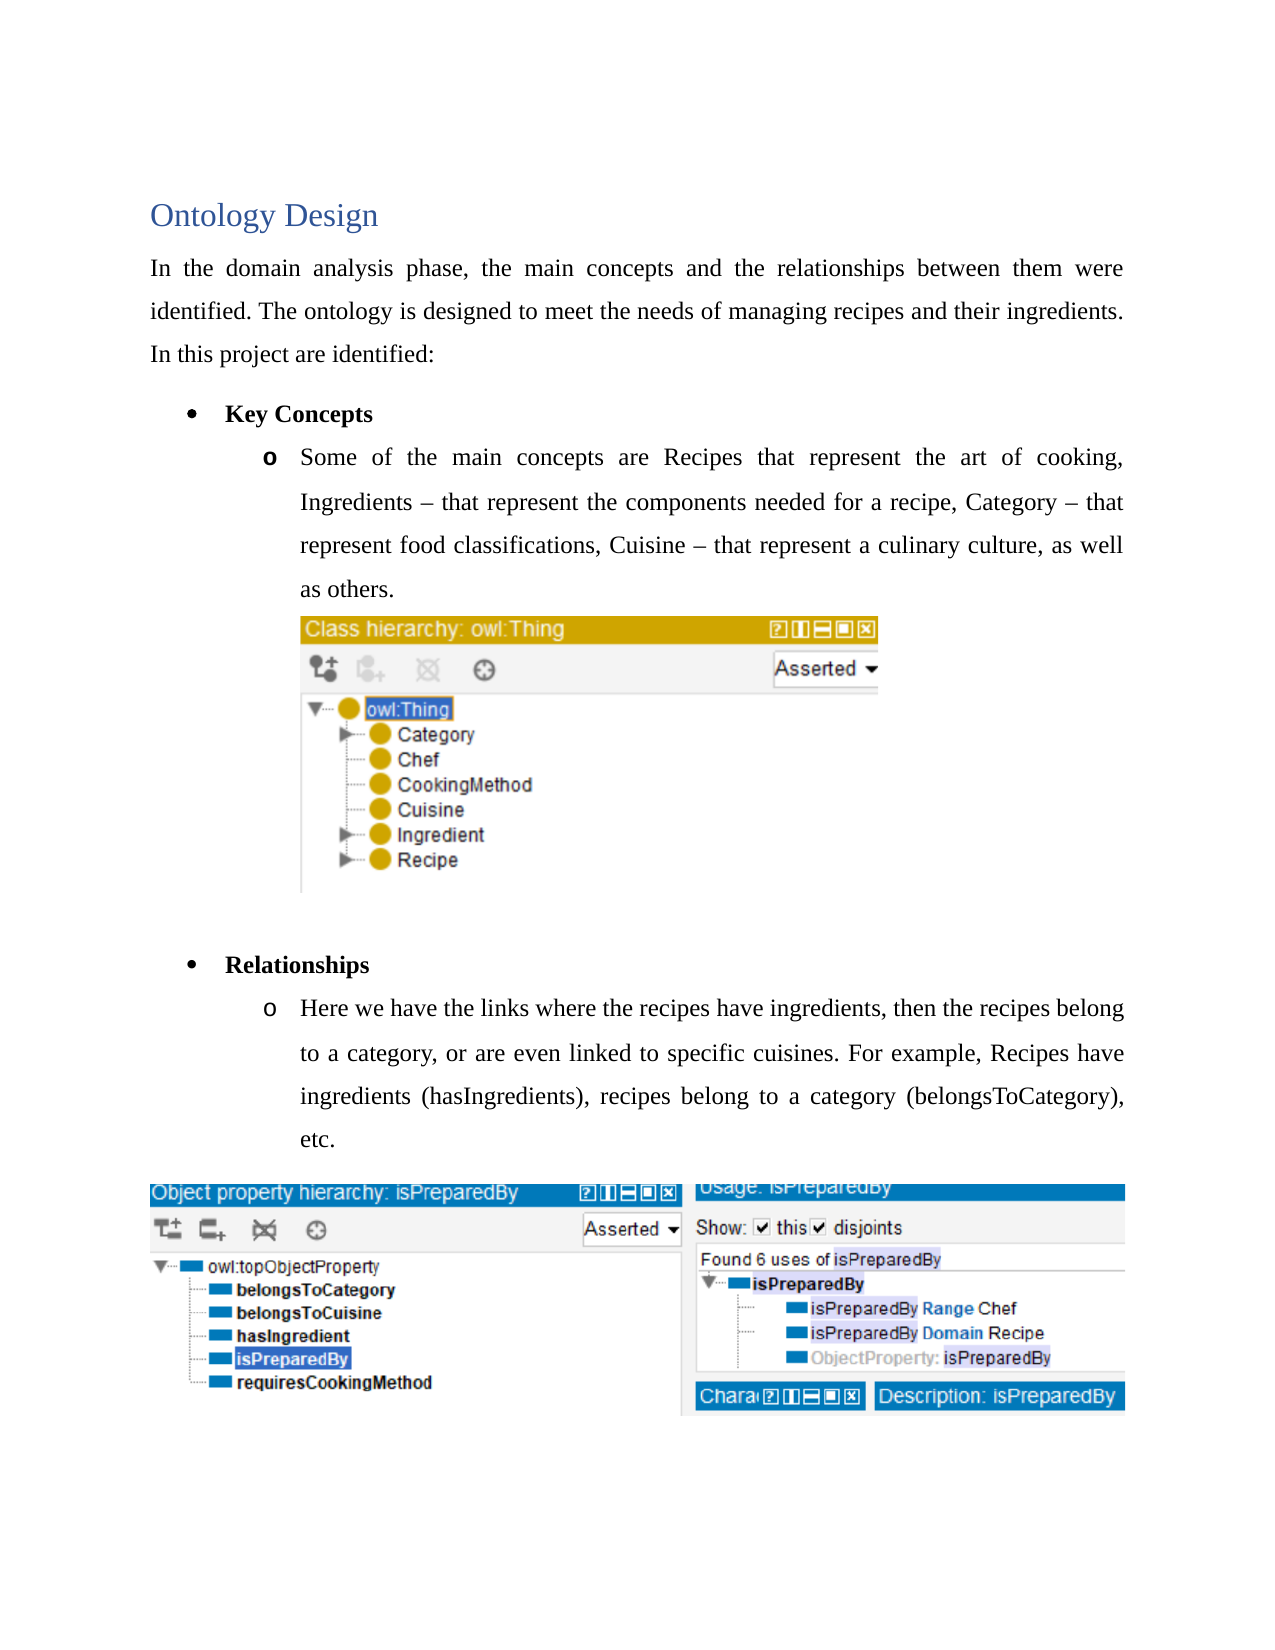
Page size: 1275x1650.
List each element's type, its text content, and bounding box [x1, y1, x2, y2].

list Relationships [187, 950, 1125, 979]
text Ontology Design [150, 195, 1125, 233]
picture [300, 616, 879, 893]
text In the domain analysis phase, the main concepts and the relationships between them were identified. The ontology is designed to meet the needs of managing recipes and their ingredients. In this project are identified: [150, 253, 1125, 368]
picture [150, 1184, 1125, 1416]
list Key Concepts [187, 399, 1125, 428]
list Here we have the links where the recipes have ingredients, then the recipes belong to a category, or are even linked to specific cuisines. For example, Recipes have ingredients (hasIngredients), recipes belong to a category (belongsToCategory), etc. [262, 993, 1125, 1153]
